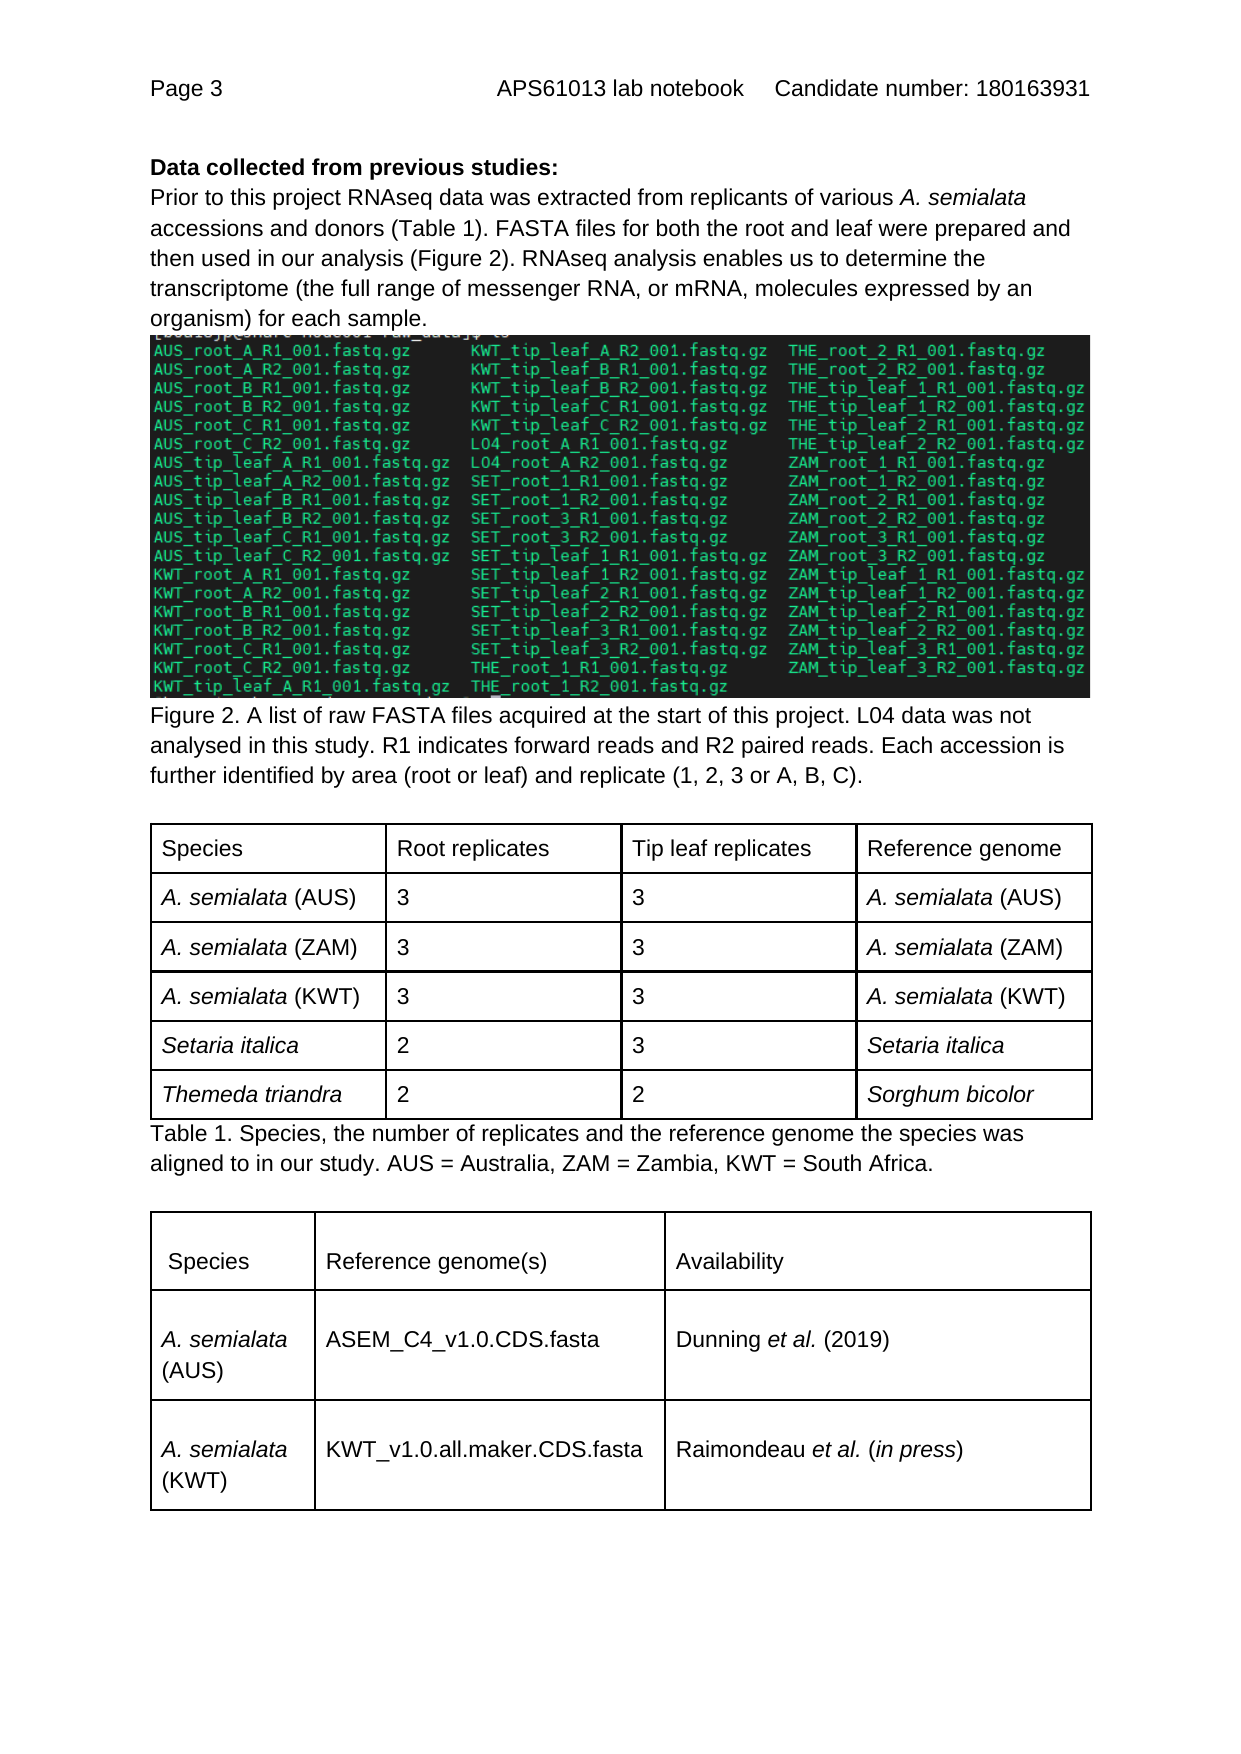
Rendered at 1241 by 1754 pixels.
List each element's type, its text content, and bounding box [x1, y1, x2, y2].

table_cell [666, 1401, 1090, 1509]
table_cell A. semialata (ZAM) [858, 923, 1091, 970]
text Figure 2. A list of raw FASTA files acquired at the start of this project. L04 data was not analysed in this study. R1 indicates forward reads and R2 paired reads. Each accession is further identified by area (root or leaf) and replicate (1, 2, 3 or A, B, C). [150, 702, 1090, 788]
table_cell Sorghum bicolor [858, 1071, 1091, 1118]
text Data collected from previous studies: [150, 154, 1090, 180]
table_cell KWT_v1.0.all.maker.CDS.fasta [316, 1401, 664, 1509]
table_cell 2 [387, 1071, 620, 1118]
table_cell Themeda triandra [152, 1071, 385, 1118]
table_cell 2 [623, 1071, 855, 1118]
table_header Species [152, 825, 385, 872]
table_cell 3 [387, 923, 620, 970]
table_cell ASEM_C4_v1.0.CDS.fasta [316, 1291, 664, 1399]
table_cell A. semialata (ZAM) [152, 923, 385, 970]
table_cell Setaria italica [152, 1022, 385, 1069]
table_cell A. semialata (KWT) [858, 973, 1091, 1019]
table_header Reference genome(s) [316, 1213, 664, 1289]
table_cell Setaria italica [858, 1022, 1091, 1069]
table_header Reference genome [858, 825, 1091, 872]
table_cell A. semialata (KWT) [152, 1401, 314, 1509]
table_header Species [152, 1213, 314, 1289]
table_cell 3 [623, 874, 855, 921]
text Prior to this project RNAseq data was extracted from replicants of various A. semialata accessions and donors (Table 1). FASTA files for both the root and leaf were prepared and then used in our analysis (Figure 2). RNAseq analysis enables us to determine the transcriptome (the full range of messenger RNA, or mRNA, molecules expressed by an organism) for each sample. [150, 184, 1090, 331]
table_header Availability [666, 1213, 1090, 1289]
table_header Tip leaf replicates [623, 825, 855, 872]
table_cell Dunning et al. (2019) [666, 1291, 1090, 1399]
table_cell A. semialata (KWT) [152, 973, 385, 1019]
table_cell A. semialata (AUS) [858, 874, 1091, 921]
text Table 1. Species, the number of replicates and the reference genome the species was aligned to in our study. AUS = Australia, ZAM = Zambia, KWT = South Africa. [150, 1120, 1090, 1177]
table_cell 3 [623, 923, 855, 970]
table_cell 3 [387, 973, 620, 1019]
table_cell 3 [623, 1022, 855, 1069]
table_cell A. semialata (AUS) [152, 874, 385, 921]
table_cell 3 [387, 874, 620, 921]
table_header Root replicates [387, 825, 620, 872]
table_cell 2 [387, 1022, 620, 1069]
table_cell 3 [623, 973, 855, 1019]
table_cell A. semialata (AUS) [152, 1291, 314, 1399]
picture [150, 335, 1091, 698]
